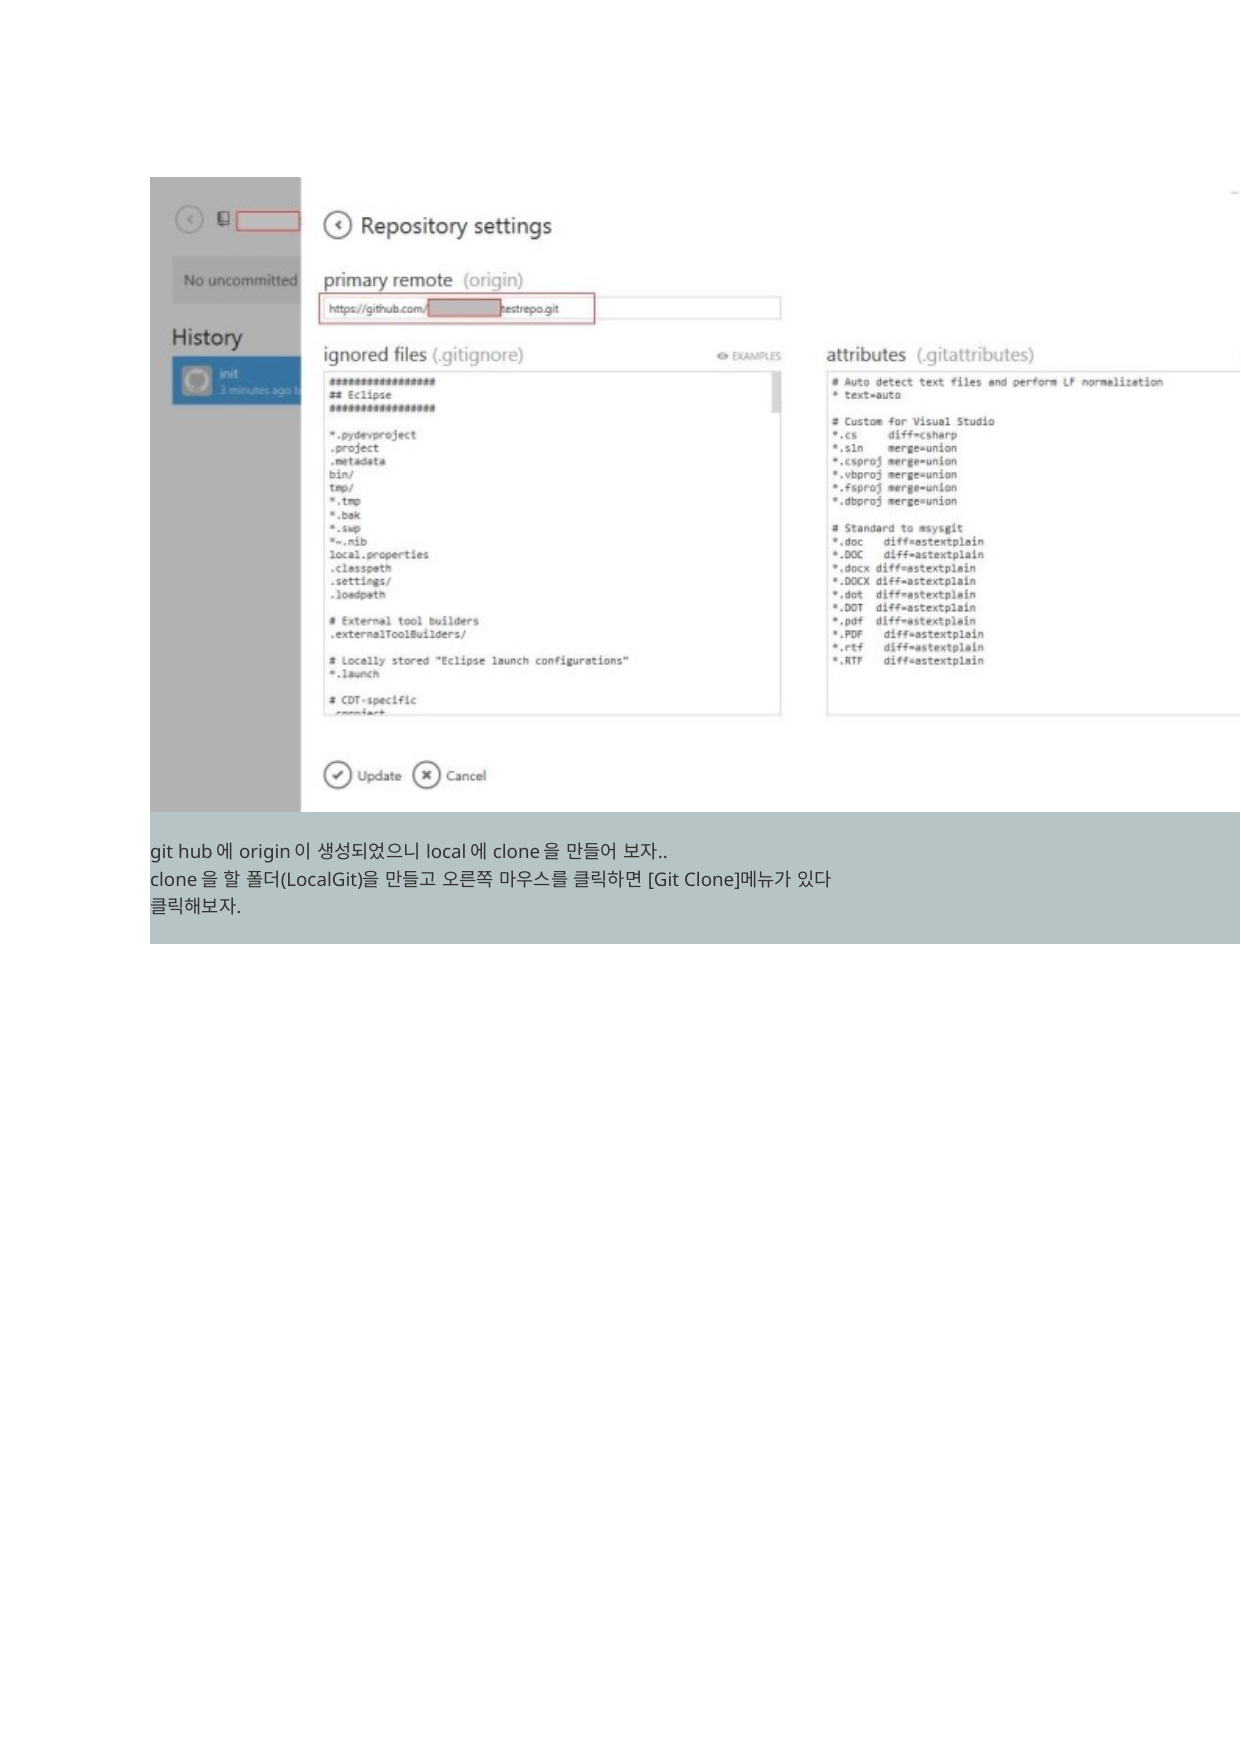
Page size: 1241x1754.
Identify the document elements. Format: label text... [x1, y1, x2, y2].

table_header GitHub.GitHub.GitHub....말은 ...인터넷에서 검색하다보면 엄청 보인다... 근데...뭔지 잘 감이 안잡혀서..그냥 일단 설치해서 한번 해보았다....ㅠㅠ; https://github.com/ 에서 계정을 하나 만들어서 시작해 볼수 있나보다.. username 넣고, mail, password넣고 시작하면 어떤 화면이 나왔는데...캡쳐 못했다.. 그냥 뭔가 돈을 들여서 서비스를 할지 돈 안드는걸 할지 선택하는 게 나오는데 돈 안드는걸 선택해서 OK비슷한걸 한거 같다... 그러면 아래와 같은 화면으로 넘어간다. 여기서 setup git을 선택... 그러면 위와 같이 download화면이 나오는데...다운로드 받아서 설치하자... 설치가 끝나고 나면 아래 화면이 나온다. 여기서 login을 하자.. 계정을 만들때 넣었던 username과 password로 로그인 하자. 그러면 아래와 같은 화면이 나오는데...역기서 git hub를 만들수 있나보다.. 일단 git hub는 공개 되는거 같으니 주의하자.. [+create]를 클릭해서 하나 만들어 보자. testrepo로 하나 만들어 보자... create 를 클릭하면 아래와 같이 만들어진걸 확인할수 있다. 일단 아무 내용이 없이 그냥 비어있는 프로젝트 이니 기본생성된 파일들만 있다... 이걸로 그냥 commit해서 publish해두자.. publish 되고나면 아래와 같은 화면이 나타난다.. 이 상태가 되면 pulbish되었으므로 언제 어디서든 이곳에 접속할수 있다고 한다.. 그리고 이것은 svn의 server 와 같은 역할이니... 로컬에 cloning할수 있다... 오른쪽의 설정으로 들어가면 url을 확인할수 있다.. remote url을 복사해두자.. git hub에 origin이 생성되었으니 local에 clone을 만들어 보자.. clone을 할 폴더(LocalGit)을 만들고 오른쪽 마우스를 클릭하면 [Git Clone]메뉴가 있다 클릭해보자. 위에서 복사해둔 url을 복사해서 넣고 Directory를 확인후 OK... GitHub에 연결해서 file을 가져오는것을 확인할수 있다... 오...성공적으로 Clone이 만들어진걸 확인했다... 일단 웹에서 확인한 내용과 같은 내용이 로컬에 생성되었다... svn의 checkout같다.... [출처] GitHub를 한번 써보자 1|작성자 박쥐 [150, 812, 1240, 944]
picture [150, 177, 1241, 812]
